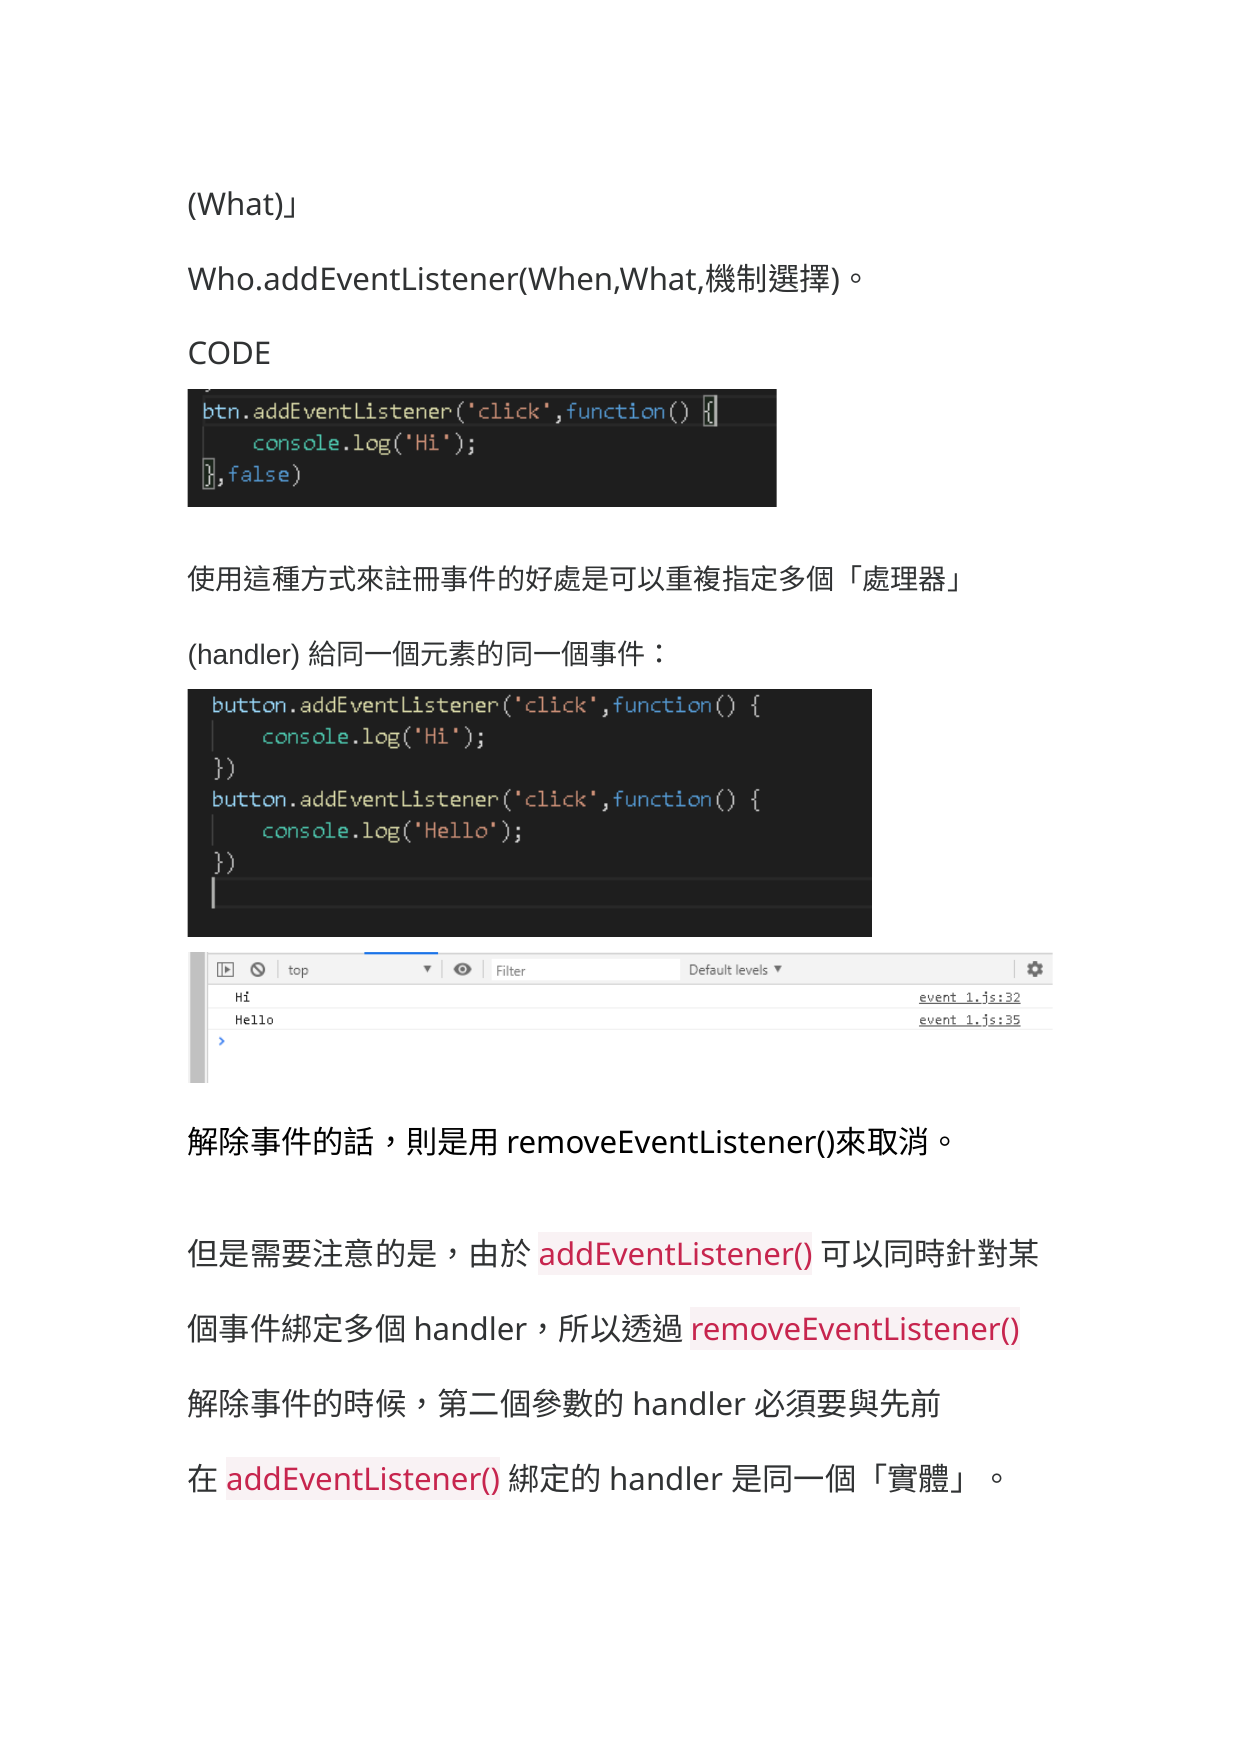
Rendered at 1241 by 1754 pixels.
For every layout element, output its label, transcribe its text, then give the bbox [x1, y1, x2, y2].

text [187, 164, 1053, 239]
text Who.addEventListener(When,What,機制選擇)。 [187, 239, 1053, 314]
picture [187, 389, 777, 507]
picture [187, 689, 872, 937]
text 解除事件的話，則是用removeEventListener()來取消。 [187, 1102, 1053, 1177]
text 但是需要注意的是，由於 addEventListener() 可以同時針對某個事件綁定多個 handler，所以透過 removeEventListener() 解除事件的時候，第二個參數的 handler 必須要與先前在 addEventListener() 綁定的 handler 是同一個「實體」。 [187, 1214, 1053, 1514]
picture [187, 952, 1053, 1083]
text CODE [187, 314, 1053, 389]
text 使用這種方式來註冊事件的好處是可以重複指定多個「處理器」(handler) 給同一個元素的同一個事件： [187, 539, 1053, 689]
